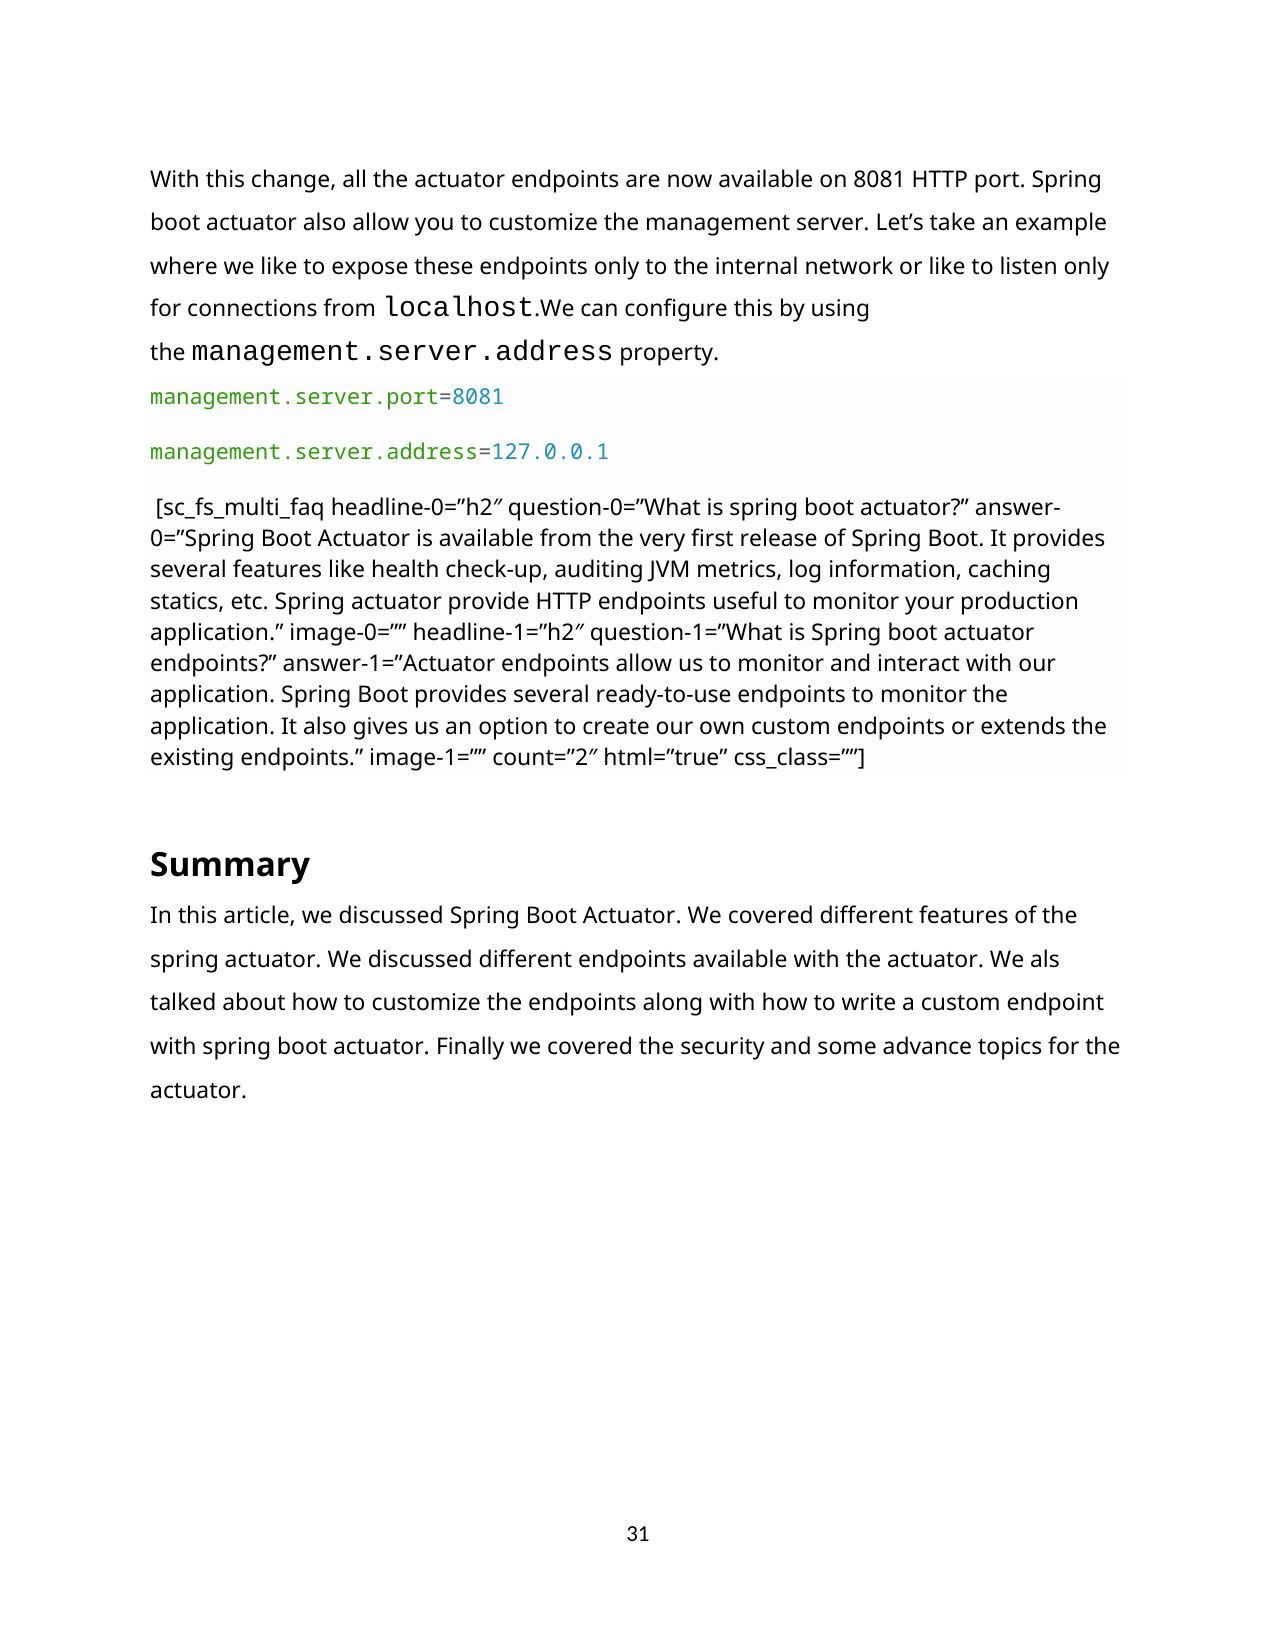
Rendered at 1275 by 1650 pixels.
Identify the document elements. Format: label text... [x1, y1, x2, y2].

text management.server.address=127.0.0.1 [150, 436, 1125, 466]
text Summary [150, 841, 1125, 886]
text With this change, all the actuator endpoints are now available on 8081 HTTP port. Spring boot actuator also allow you to customize the management server. Let’s take an example where we like to expose these endpoints only to the internal network or like to listen only for connections from localhost.We can configure this by using the management.server.address property. [150, 150, 1125, 369]
text management.server.port=8081 [150, 381, 1125, 411]
text In this article, we discussed Spring Boot Actuator. We covered different features of the spring actuator. We discussed different endpoints available with the actuator. We als talked about how to customize the endpoints along with how to write a custom endpoint with spring boot actuator. Finally we covered the security and some advance topics for the actuator. [150, 886, 1125, 1105]
text [sc_fs_multi_faq headline-0=”h2″ question-0=”What is spring boot actuator?” answer-0=”Spring Boot Actuator is available from the very first release of Spring Boot. It provides several features like health check-up, auditing JVM metrics, log information, caching statics, etc. Spring actuator provide HTTP endpoints useful to monitor your production application.” image-0=”” headline-1=”h2″ question-1=”What is Spring boot actuator endpoints?” answer-1=”Actuator endpoints allow us to monitor and interact with our application. Spring Boot provides several ready-to-use endpoints to monitor the application. It also gives us an option to create our own custom endpoints or extends the existing endpoints.” image-1=”” count=”2″ html=”true” css_class=””] [150, 491, 1125, 772]
